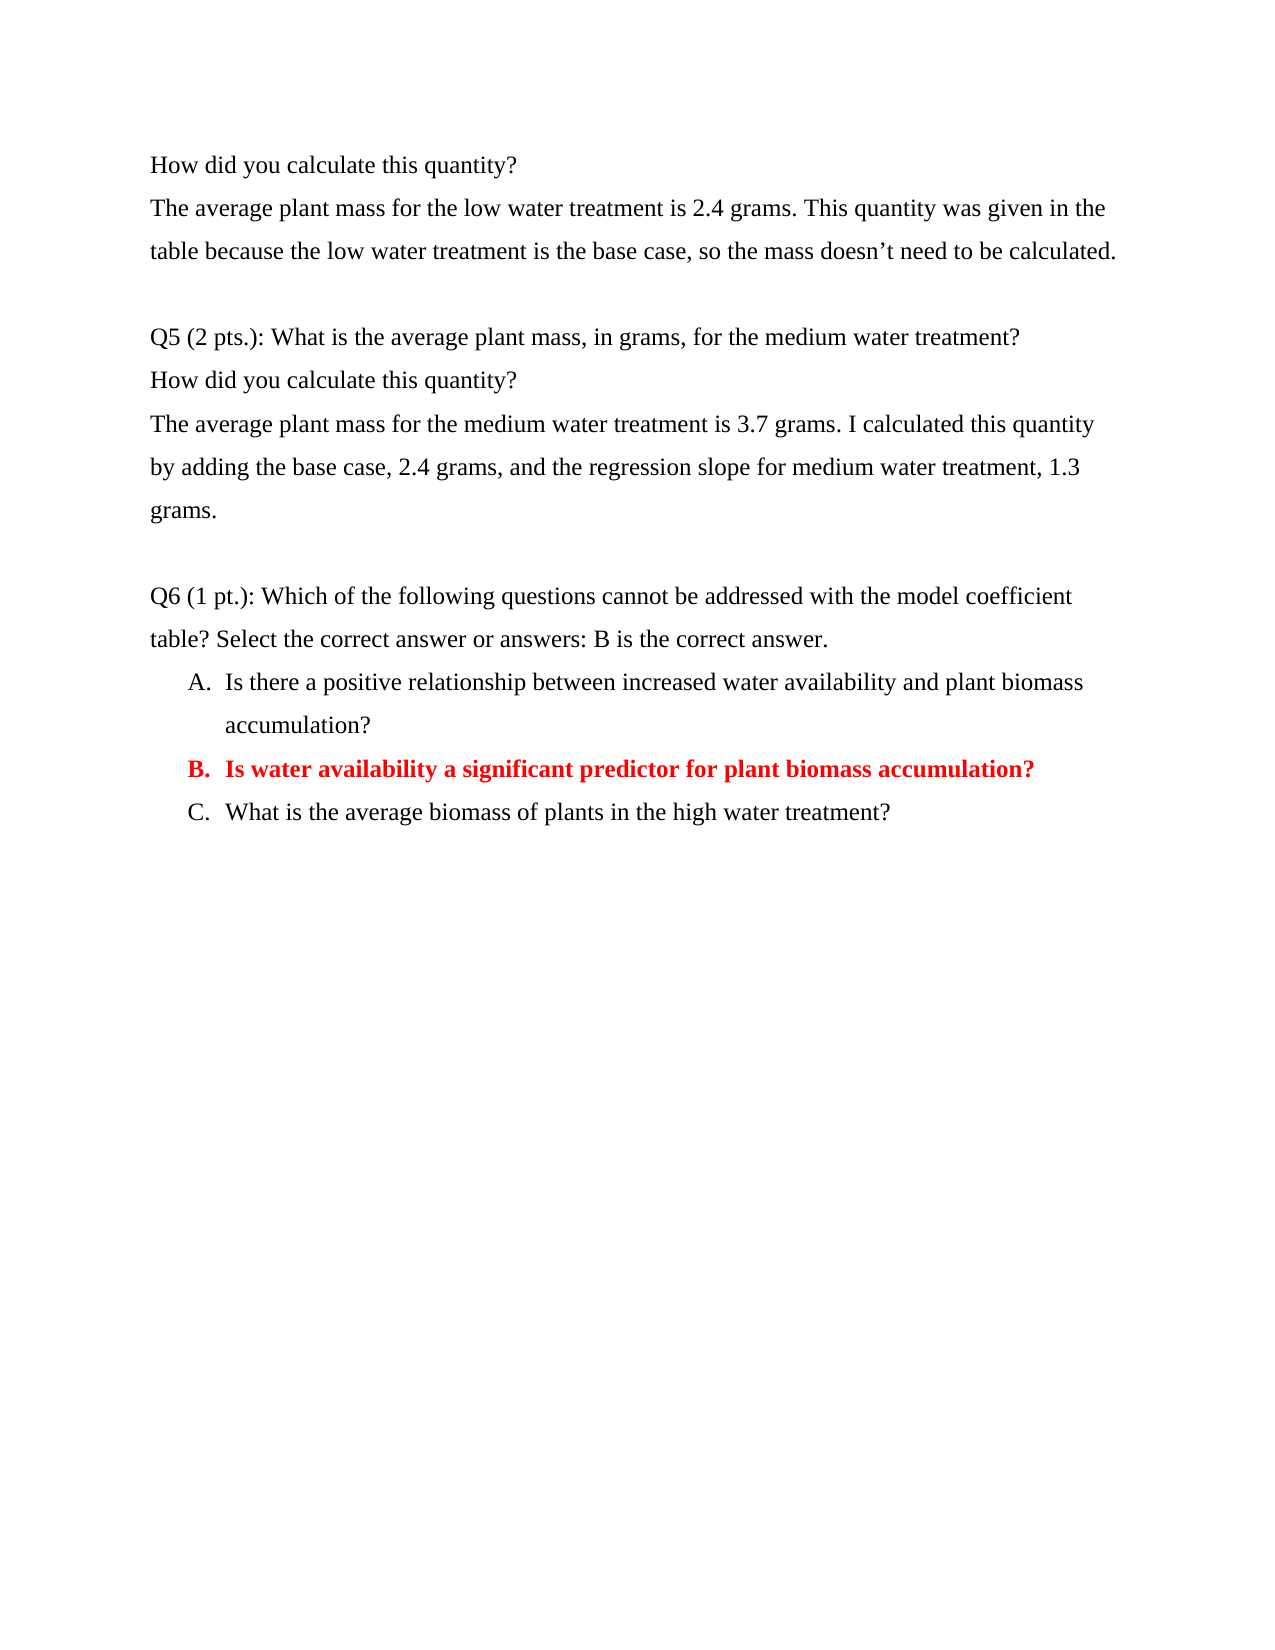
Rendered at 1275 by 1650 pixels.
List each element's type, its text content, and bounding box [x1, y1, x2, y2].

text The average plant mass for the medium water treatment is 3.7 grams. I calculated this quantity by adding the base case, 2.4 grams, and the regression slope for medium water treatment, 1.3 grams. [150, 409, 1125, 524]
text Q6 (1 pt.): Which of the following questions cannot be addressed with the model coefficient table? Select the correct answer or answers: B is the correct answer. [150, 581, 1125, 653]
list What is the average biomass of plants in the high water treatment? [187, 797, 1125, 826]
text How did you calculate this quantity? [150, 366, 1125, 394]
text The average plant mass for the low water treatment is 2.4 grams. This quantity was given in the table because the low water treatment is the base case, so the mass doesn’t need to be calculated. [150, 193, 1125, 265]
text How did you calculate this quantity? [150, 150, 1125, 179]
list Is there a positive relationship between increased water availability and plant biomass accumulation? [187, 667, 1125, 739]
text Q5 (2 pts.): What is the average plant mass, in grams, for the medium water treatment? [150, 322, 1125, 351]
list Is water availability a significant predictor for plant biomass accumulation? [187, 754, 1125, 782]
